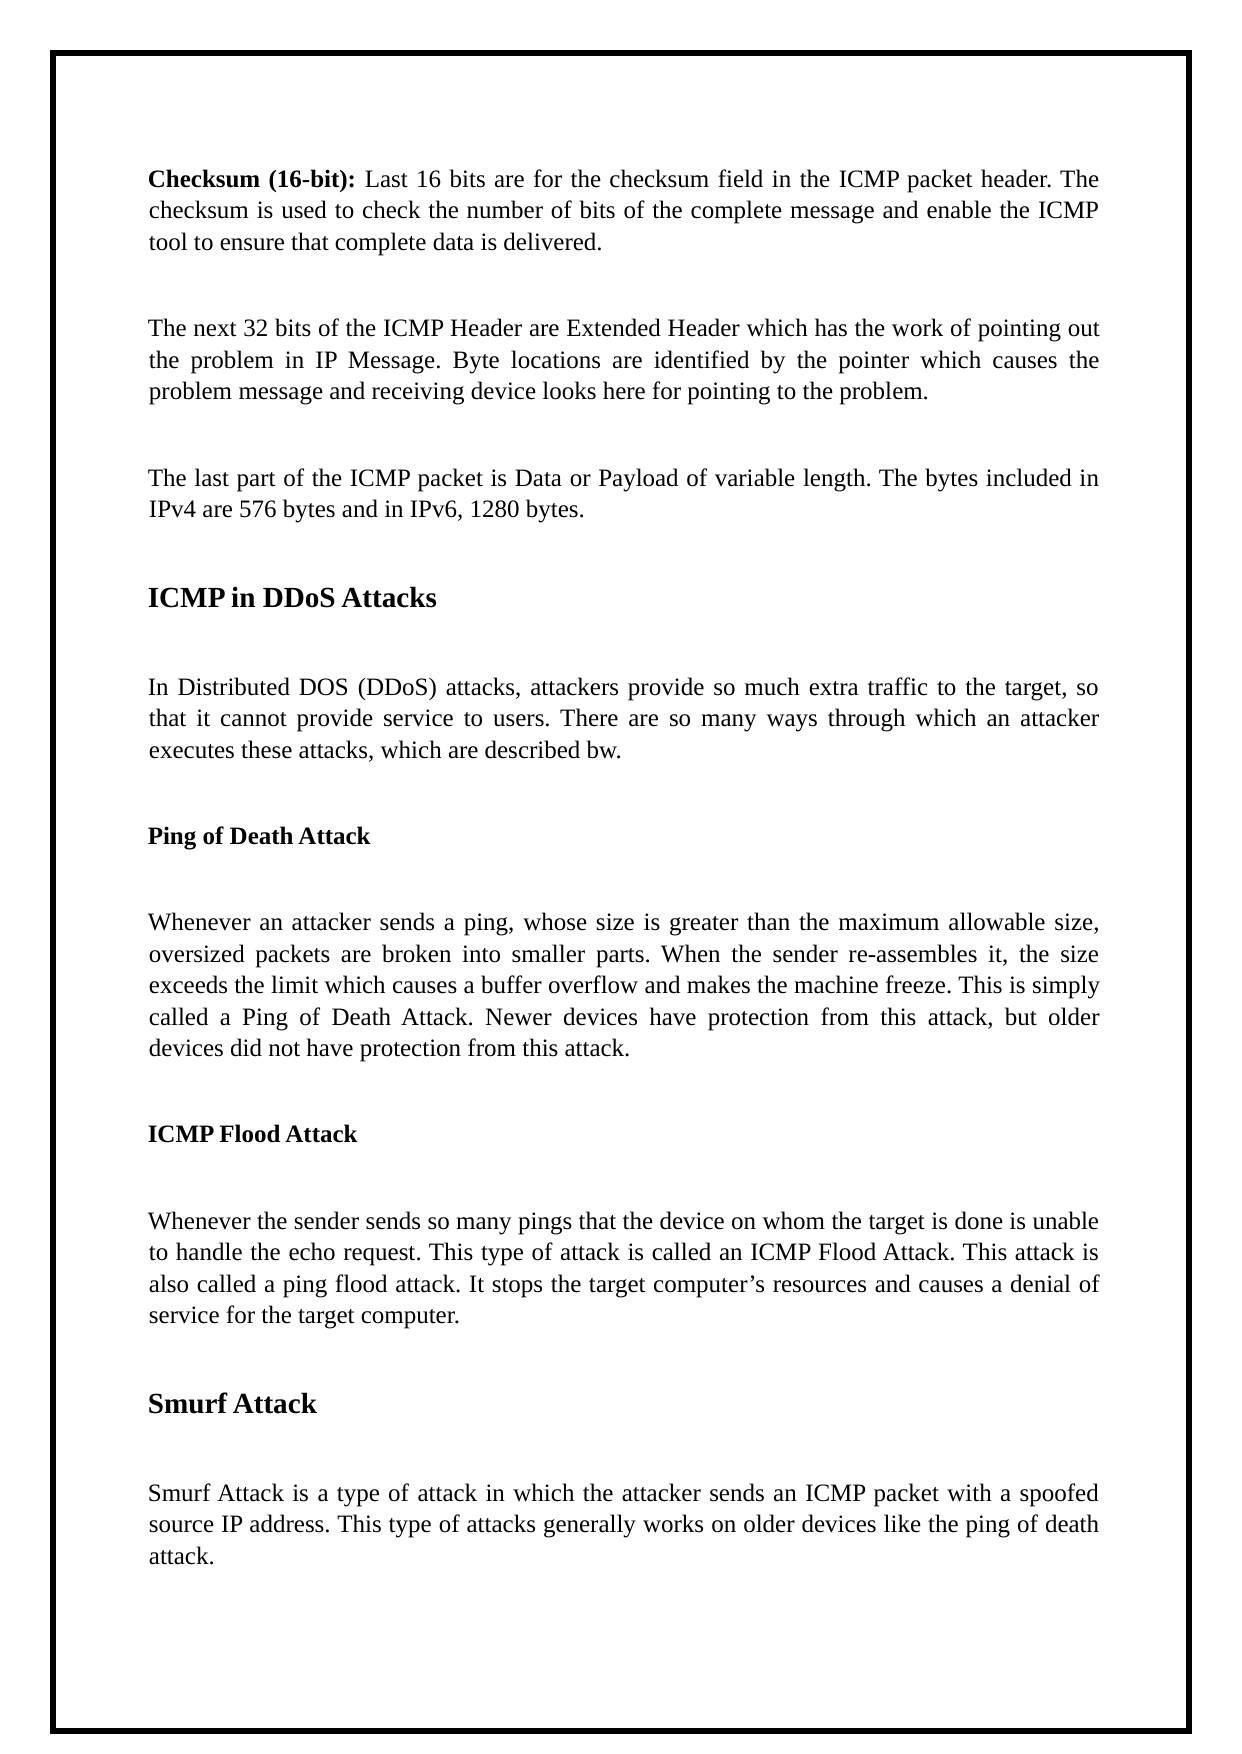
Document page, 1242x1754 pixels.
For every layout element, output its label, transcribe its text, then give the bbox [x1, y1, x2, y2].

text ICMP Flood Attack [148, 1119, 1101, 1148]
text Smurf Attack [148, 1387, 1101, 1420]
text Ping of Death Attack [148, 821, 1101, 850]
text ICMP in DDoS Attacks [148, 580, 1101, 614]
text In Distributed DOS (DDoS) attacks, attackers provide so much extra traffic to the target, so that it cannot provide service to users. There are so many ways through which an attacker executes these attacks, which are described bw. [148, 672, 1101, 764]
text Checksum (16-bit): Last 16 bits are for the checksum field in the ICMP packet header. The checksum is used to check the number of bits of the complete message and enable the ICMP tool to ensure that complete data is delivered. [148, 164, 1101, 256]
text Whenever the sender sends so many pings that the device on whom the target is done is unable to handle the echo request. This type of attack is called an ICMP Flood Attack. This attack is also called a ping flood attack. It stops the target computer’s resources and causes a denial of service for the target computer. [148, 1206, 1101, 1329]
text Smurf Attack is a type of attack in which the attacker sends an ICMP packet with a spoofed source IP address. This type of attacks generally works on older devices like the ping of death attack. [148, 1478, 1101, 1570]
text The next 32 bits of the ICMP Header are Extended Header which has the work of pointing out the problem in IP Message. Byte locations are identified by the pointer which causes the problem message and receiving device looks here for pointing to the problem. [148, 313, 1101, 405]
text Whenever an attacker sends a ping, whose size is greater than the maximum allowable size, oversized packets are broken into smaller parts. When the sender re-assembles it, the size exceeds the limit which causes a buffer overflow and makes the machine freeze. This is simply called a Ping of Death Attack. Newer devices have protection from this attack, but older devices did not have protection from this attack. [148, 907, 1101, 1062]
text The last part of the ICMP packet is Data or Payload of variable length. The bytes included in IPv4 are 576 bytes and in IPv6, 1280 bytes. [148, 463, 1101, 523]
